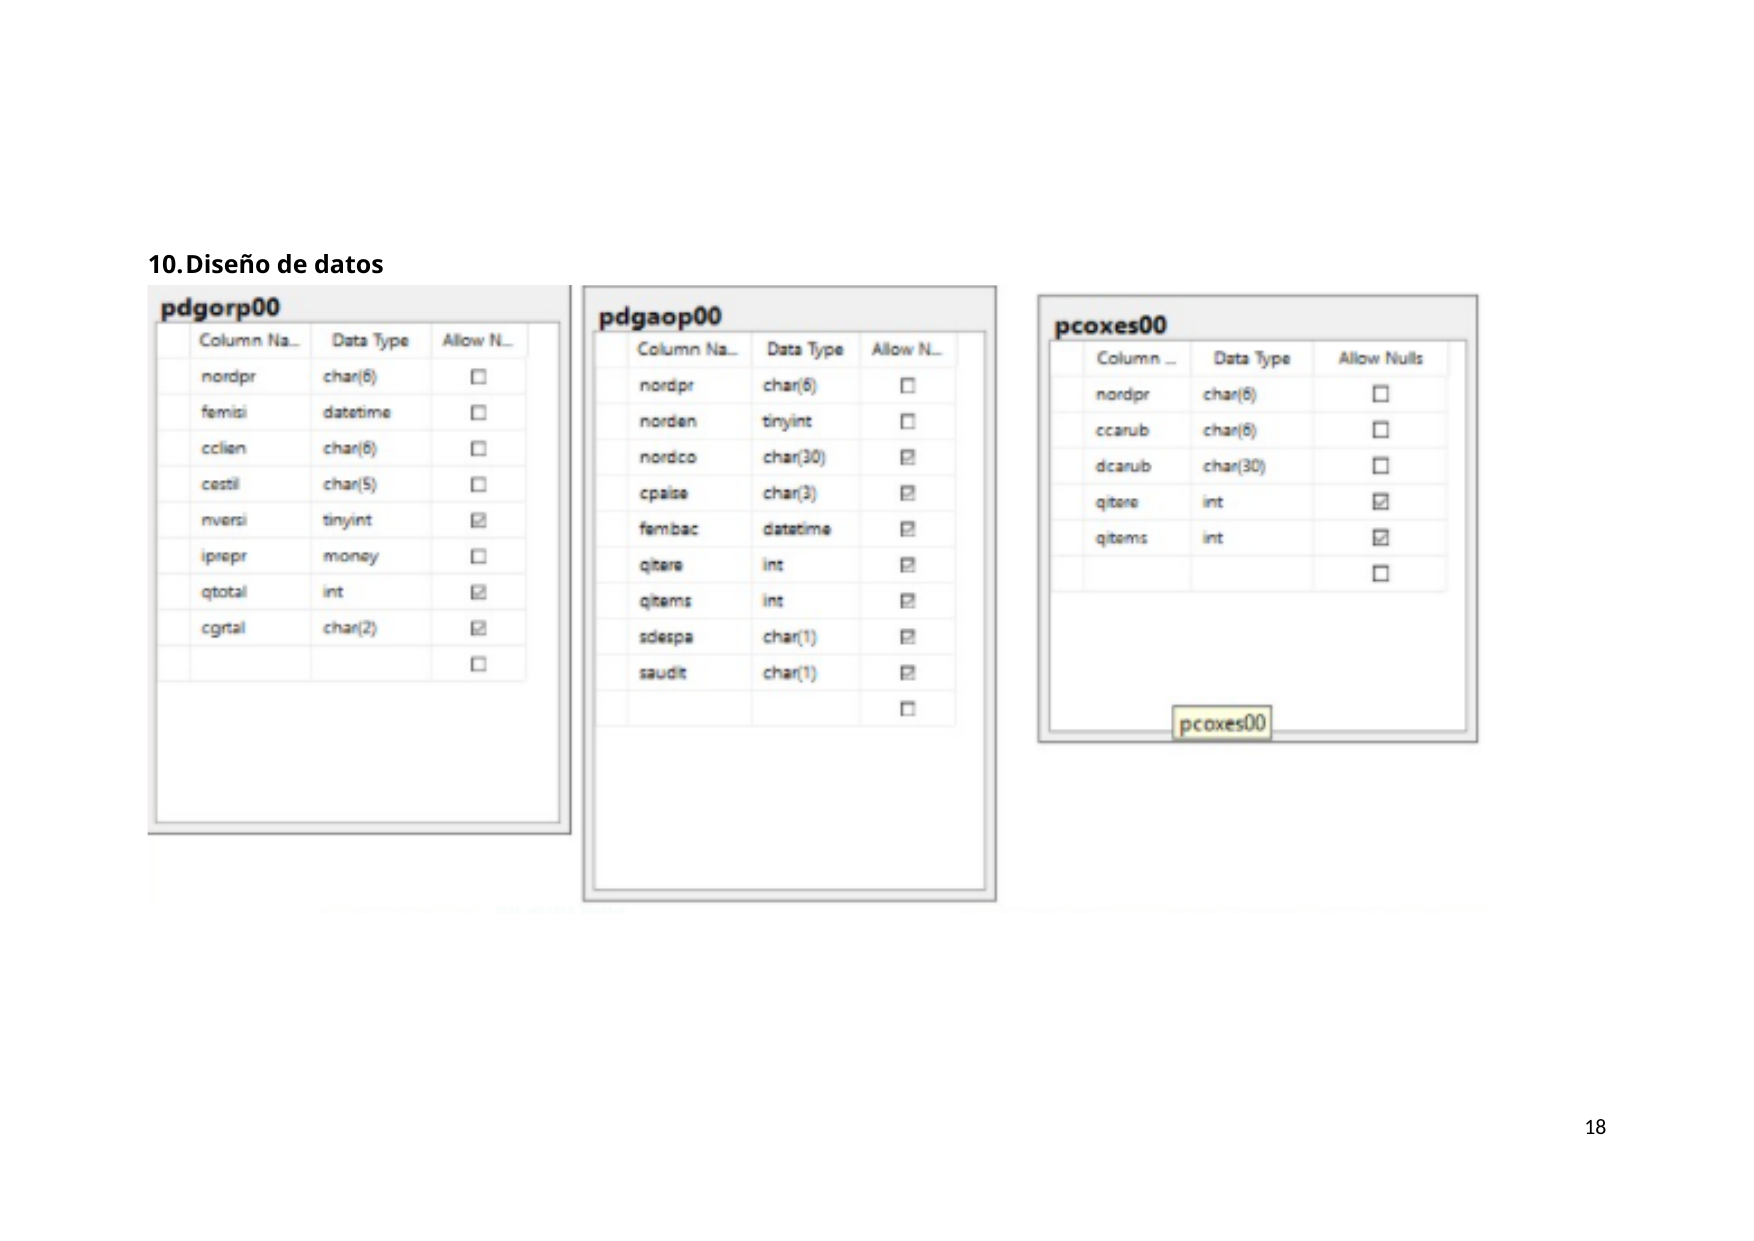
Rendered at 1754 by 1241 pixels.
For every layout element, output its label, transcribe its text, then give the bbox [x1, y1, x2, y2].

picture [147, 285, 1490, 914]
subtitle Diseño de datos [148, 247, 1606, 281]
